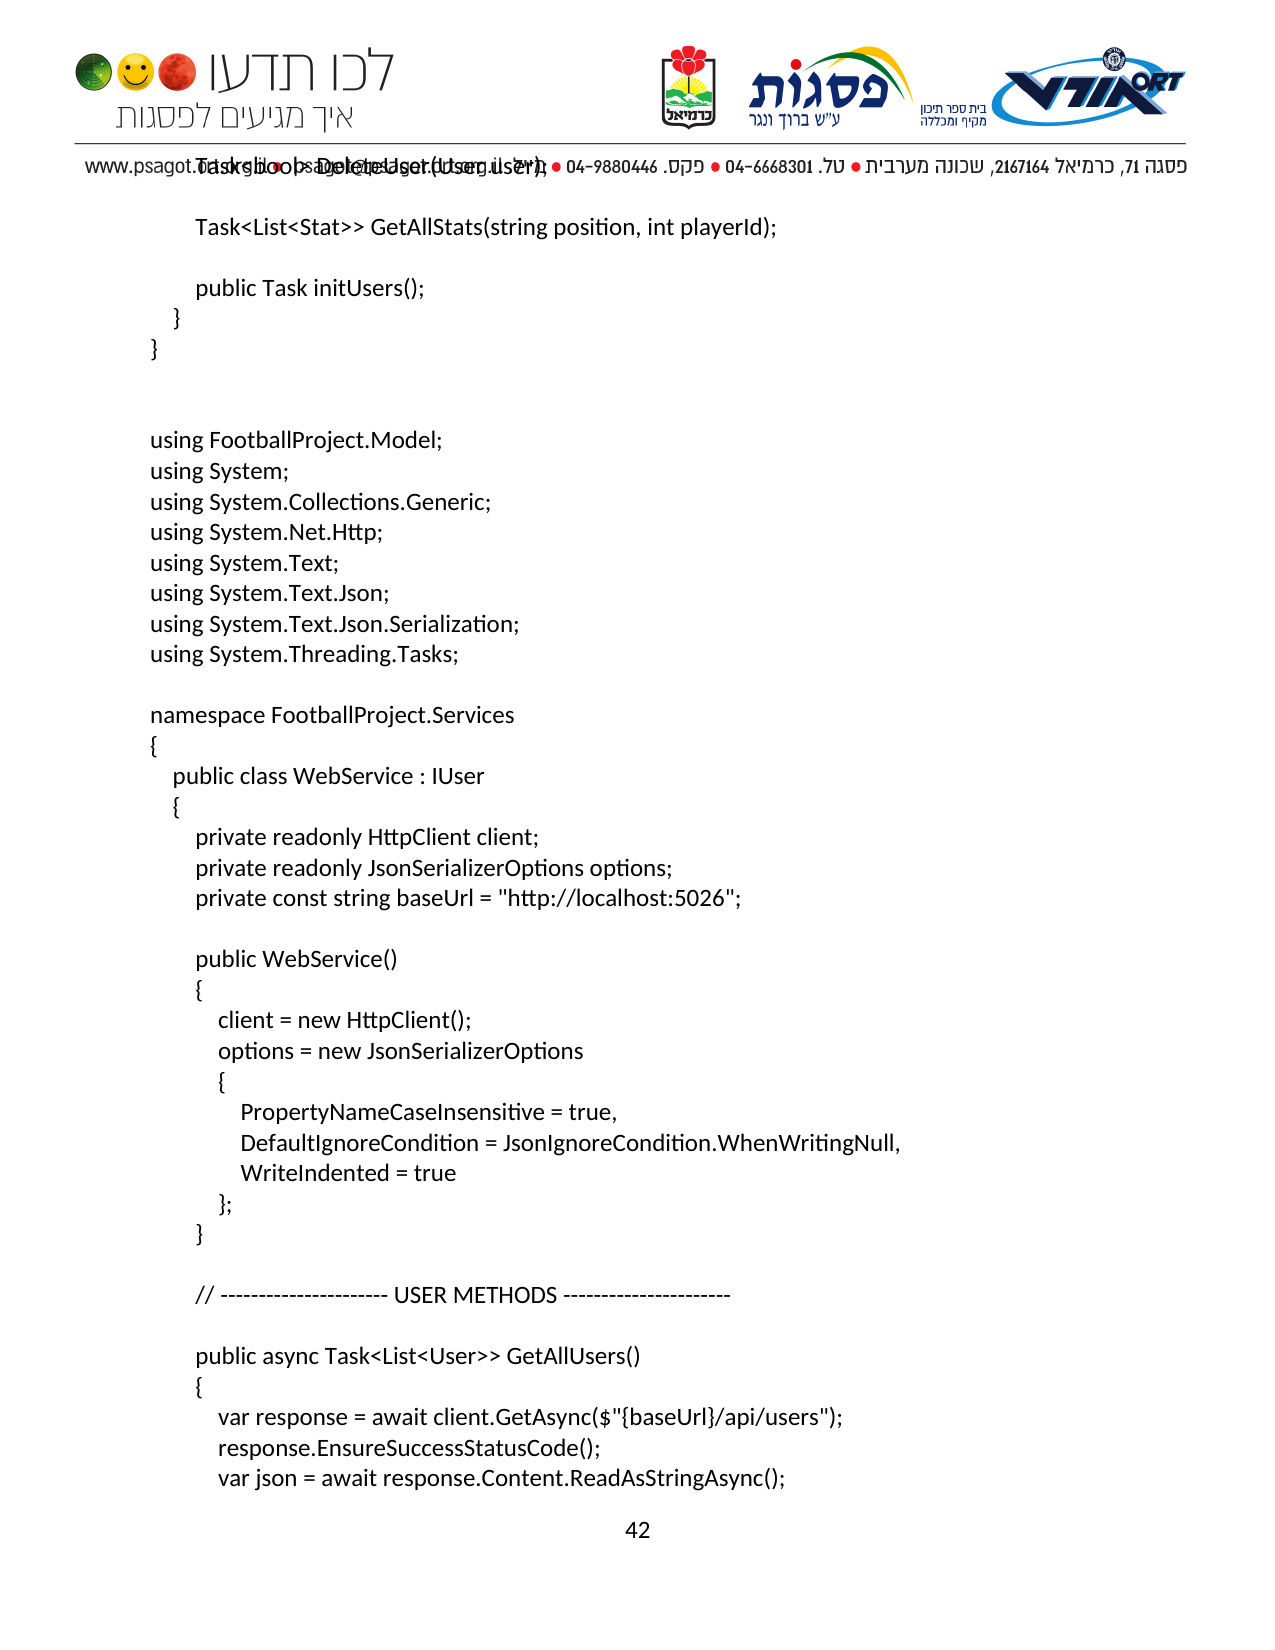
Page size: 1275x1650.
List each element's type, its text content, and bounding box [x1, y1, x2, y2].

text { [150, 730, 1125, 760]
text public WebService() [150, 943, 1125, 974]
text { [150, 1371, 1125, 1401]
text public class WebService : IUser [150, 760, 1125, 791]
text using System.Text.Json.Serialization; [150, 608, 1125, 638]
text client = new HttpClient(); [150, 1004, 1125, 1035]
text } [150, 333, 1125, 364]
text private const string baseUrl = "http://localhost:5026"; [150, 882, 1125, 913]
text using System.Text.Json; [150, 577, 1125, 608]
text private readonly JsonSerializerOptions options; [150, 852, 1125, 882]
text PropertyNameCaseInsensitive = true, [150, 1096, 1125, 1127]
text using System.Threading.Tasks; [150, 638, 1125, 669]
text var response = await client.GetAsync($"{baseUrl}/api/users"); [150, 1401, 1125, 1432]
text } [150, 1218, 1125, 1249]
text using FootballProject.Model; [150, 425, 1125, 455]
text } [150, 303, 1125, 333]
text options = new JsonSerializerOptions [150, 1035, 1125, 1066]
text public Task initUsers(); [150, 272, 1125, 303]
text public async Task<List<User>> GetAllUsers() [150, 1340, 1125, 1371]
text DefaultIgnoreCondition = JsonIgnoreCondition.WhenWritingNull, [150, 1127, 1125, 1157]
text // ---------------------- USER METHODS ---------------------- [150, 1279, 1125, 1310]
picture [2, 2, 1271, 180]
text private readonly HttpClient client; [150, 821, 1125, 852]
text using System; [150, 455, 1125, 486]
text WriteIndented = true [150, 1157, 1125, 1188]
text using System.Collections.Generic; [150, 486, 1125, 516]
text Task<bool> DeleteUser(User user); [150, 150, 1125, 181]
text namespace FootballProject.Services [150, 699, 1125, 730]
text var json = await response.Content.ReadAsStringAsync(); [150, 1462, 1125, 1493]
text }; [150, 1188, 1125, 1218]
text { [150, 974, 1125, 1004]
text { [150, 791, 1125, 821]
text Task<List<Stat>> GetAllStats(string position, int playerId); [150, 211, 1125, 242]
text response.EnsureSuccessStatusCode(); [150, 1432, 1125, 1462]
text using System.Text; [150, 547, 1125, 577]
text { [150, 1066, 1125, 1096]
text using System.Net.Http; [150, 516, 1125, 547]
